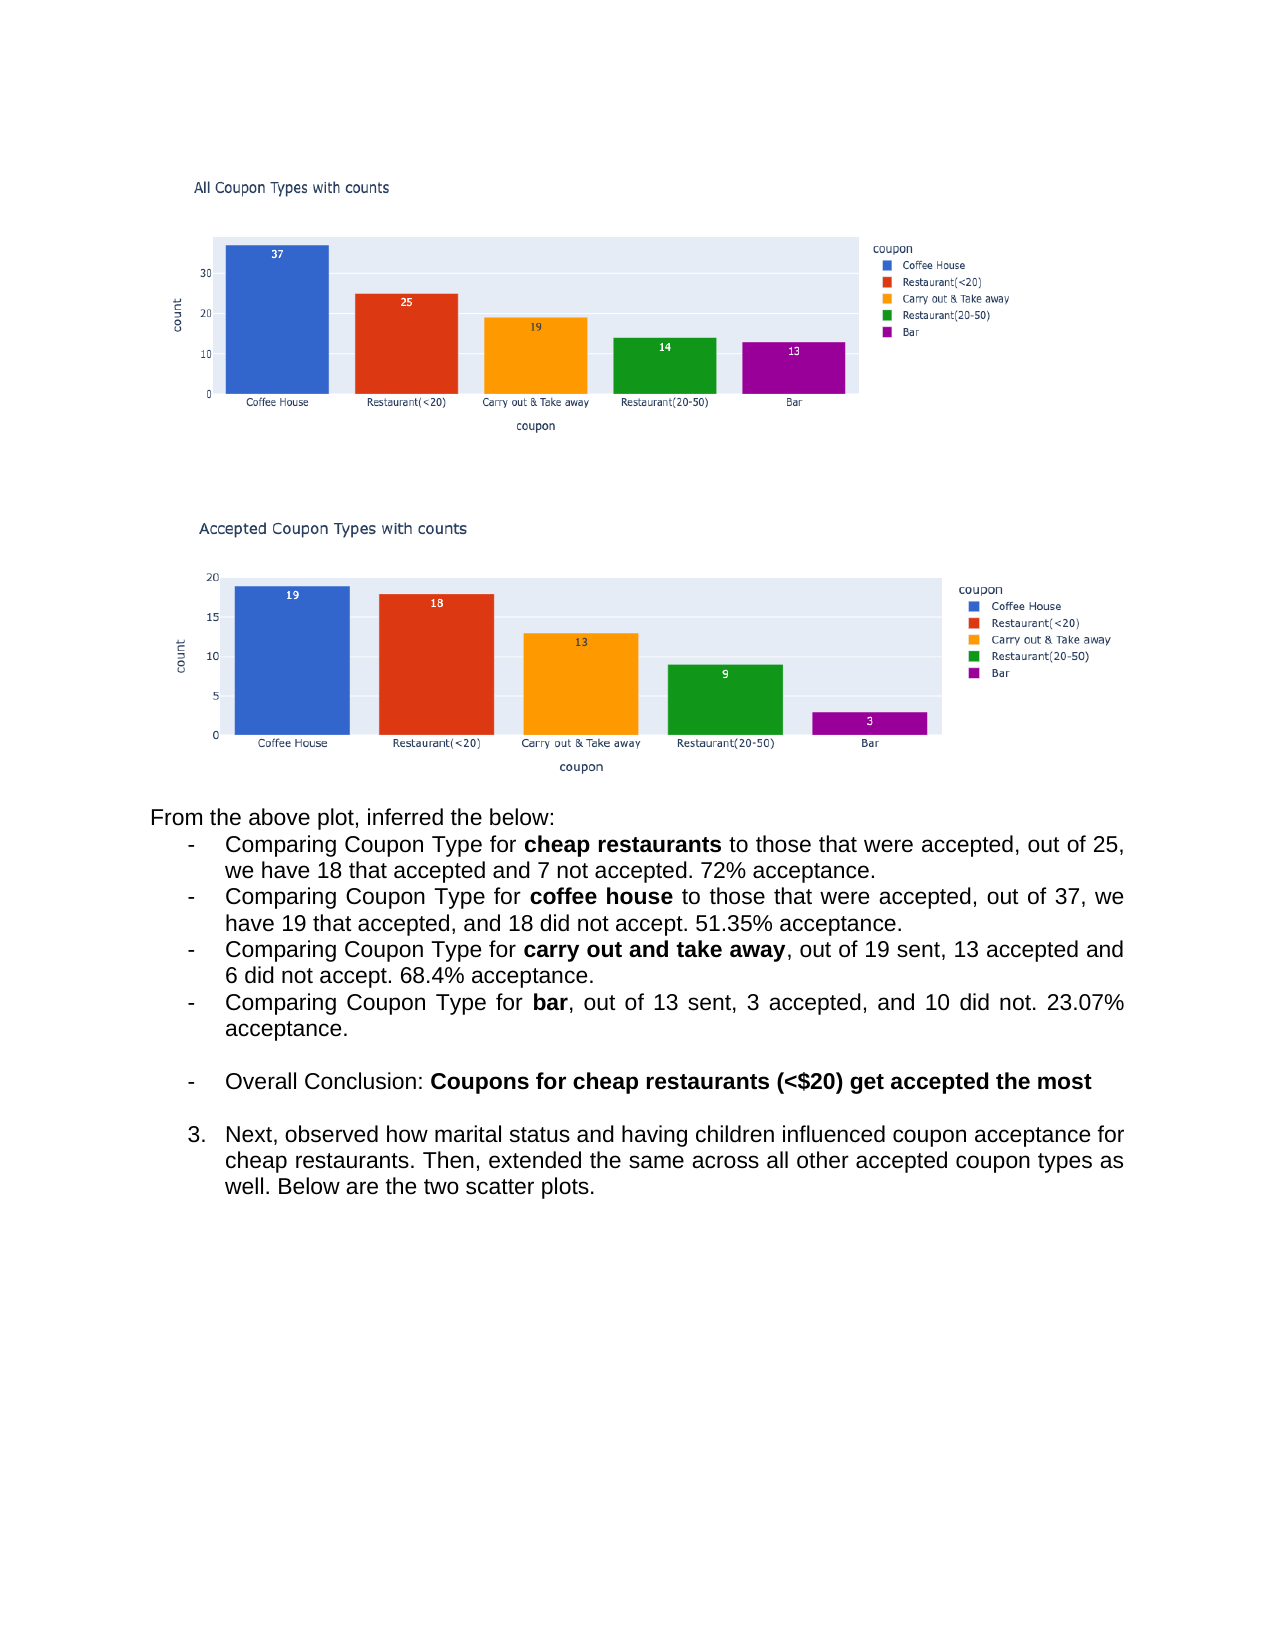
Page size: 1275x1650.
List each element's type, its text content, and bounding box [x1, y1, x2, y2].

list Comparing Coupon Type for bar, out of 13 sent, 3 accepted, and 10 did not. 23.07% acceptance. [187, 989, 1125, 1041]
picture [150, 150, 1023, 464]
list Comparing Coupon Type for cheap restaurants to those that were accepted, out of 25, we have 18 that accepted and 7 not accepted. 72% acceptance. [187, 831, 1125, 883]
text From the above plot, inferred the below: [150, 805, 1125, 831]
list Comparing Coupon Type for carry out and take away, out of 19 sent, 13 accepted and 6 did not accept. 68.4% acceptance. [187, 936, 1125, 989]
list Comparing Coupon Type for coffee house to those that were accepted, out of 37, we have 19 that accepted, and 18 did not accept. 51.35% acceptance. [187, 883, 1125, 936]
list Overall Conclusion: Coupons for cheap restaurants (<$20) get accepted the most [187, 1068, 1125, 1094]
picture [150, 490, 1125, 805]
list Next, observed how marital status and having children influenced coupon acceptance for cheap restaurants. Then, extended the same across all other accepted coupon types as well. Below are the two scatter plots. [187, 1121, 1125, 1199]
